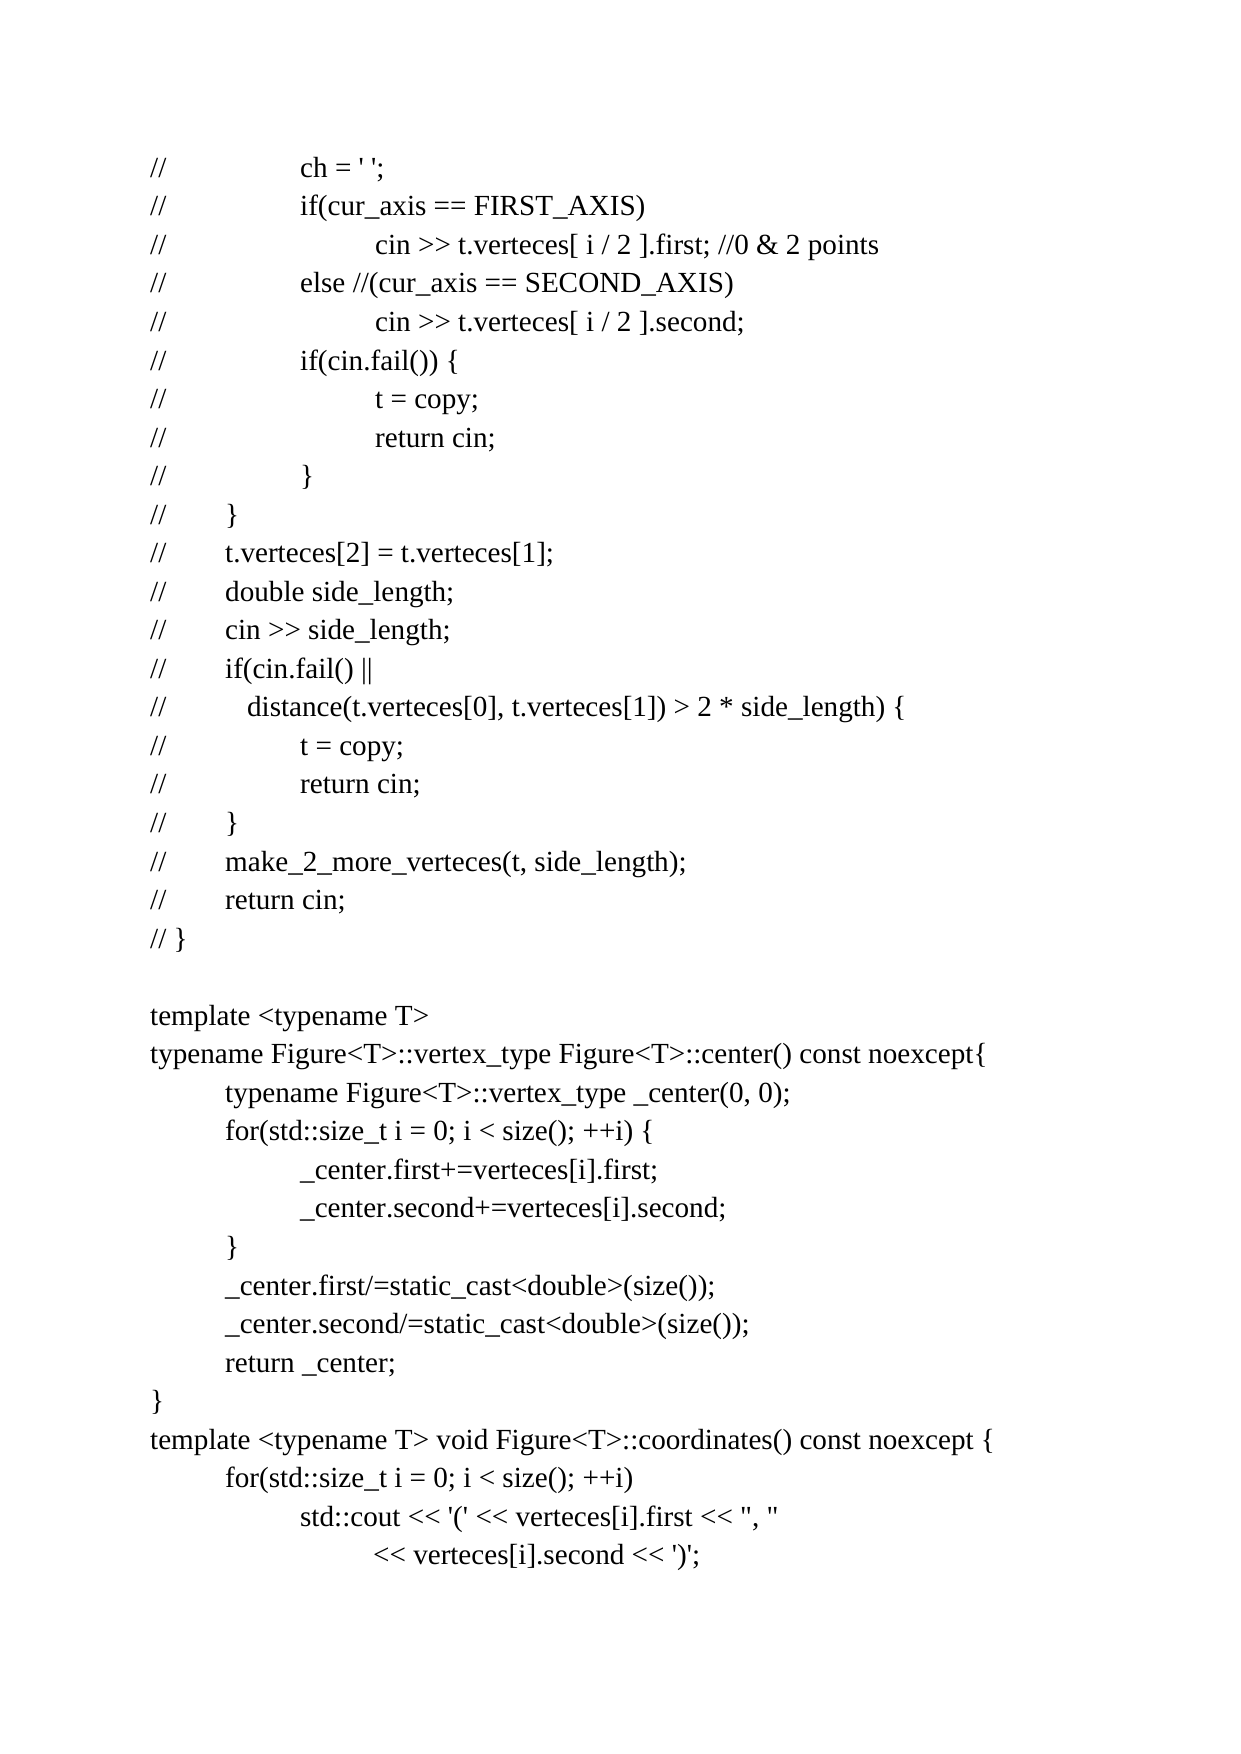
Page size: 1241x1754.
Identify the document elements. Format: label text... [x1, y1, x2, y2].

text // if(cin.fail() || [150, 651, 1090, 684]
text // make_2_more_verteces(t, side_length); [150, 844, 1090, 877]
text _center.second+=verteces[i].second; [150, 1191, 1090, 1224]
text typename Figure<T>::vertex_type _center(0, 0); [150, 1075, 1090, 1108]
text // t = copy; [150, 728, 1090, 762]
text << verteces[i].second << ')'; [150, 1537, 1090, 1571]
text std::cout << '(' << verteces[i].first << ", " [150, 1499, 1090, 1532]
text // t = copy; [150, 381, 1090, 415]
text for(std::size_t i = 0; i < size(); ++i) [150, 1460, 1090, 1494]
text return _center; [150, 1345, 1090, 1378]
text // double side_length; [150, 574, 1090, 607]
text for(std::size_t i = 0; i < size(); ++i) { [150, 1113, 1090, 1147]
text // } [150, 458, 1090, 492]
text typename Figure<T>::vertex_type Figure<T>::center() const noexcept{ [150, 1036, 1090, 1070]
text // else //(cur_axis == SECOND_AXIS) [150, 266, 1090, 299]
text // cin >> side_length; [150, 612, 1090, 646]
text // } [150, 497, 1090, 530]
text } [150, 1383, 1090, 1417]
text // if(cur_axis == FIRST_AXIS) [150, 188, 1090, 222]
text // } [150, 921, 1090, 954]
text _center.second/=static_cast<double>(size()); [150, 1306, 1090, 1340]
text // ch = ' '; [150, 150, 1090, 183]
text // distance(t.verteces[0], t.verteces[1]) > 2 * side_length) { [150, 689, 1090, 723]
text // if(cin.fail()) { [150, 343, 1090, 376]
text // return cin; [150, 767, 1090, 800]
text // cin >> t.verteces[ i / 2 ].first; //0 & 2 points [150, 227, 1090, 261]
text _center.first/=static_cast<double>(size()); [150, 1268, 1090, 1301]
text // return cin; [150, 420, 1090, 453]
text // return cin; [150, 882, 1090, 916]
text _center.first+=verteces[i].first; [150, 1152, 1090, 1186]
text // t.verteces[2] = t.verteces[1]; [150, 535, 1090, 569]
text // cin >> t.verteces[ i / 2 ].second; [150, 304, 1090, 338]
text } [150, 1229, 1090, 1263]
text // } [150, 805, 1090, 839]
text template <typename T> void Figure<T>::coordinates() const noexcept { [150, 1422, 1090, 1455]
text template <typename T> [150, 998, 1090, 1031]
